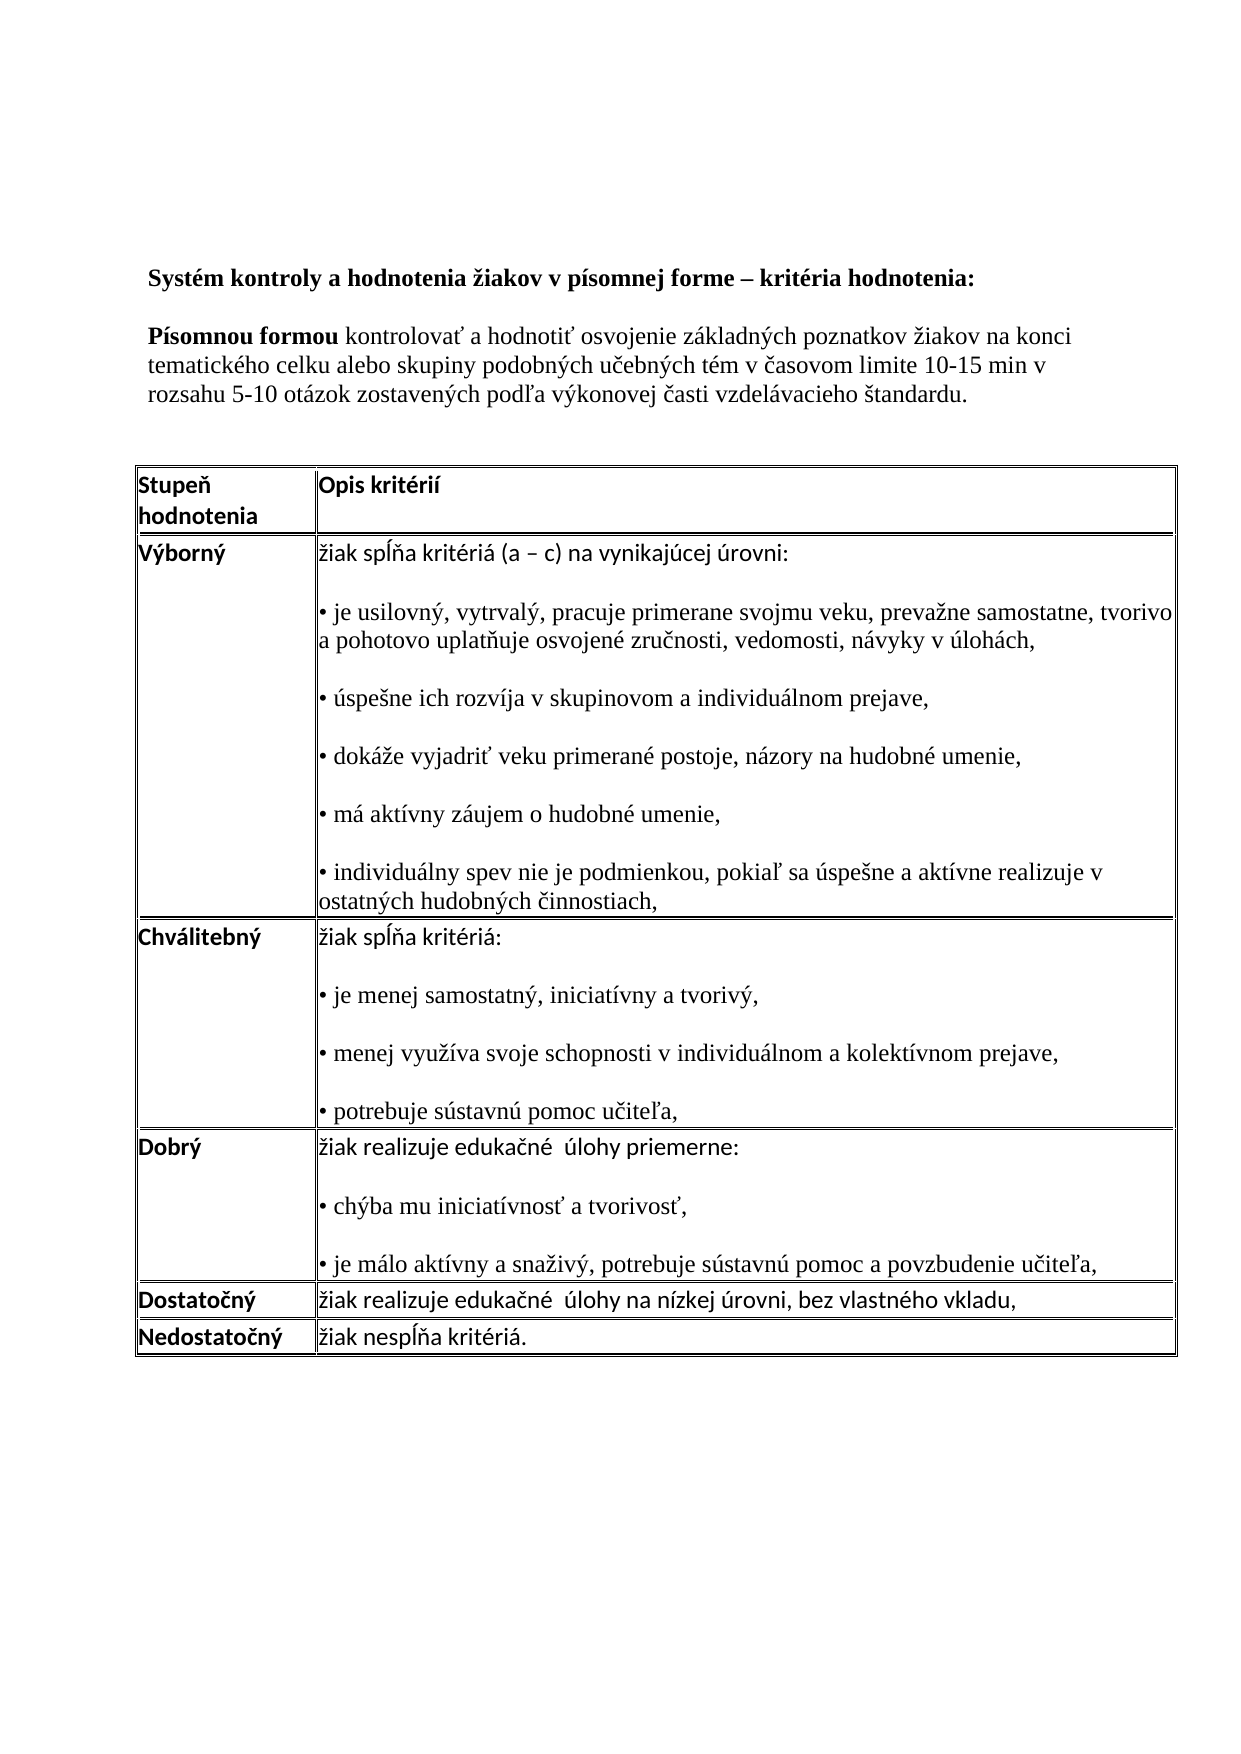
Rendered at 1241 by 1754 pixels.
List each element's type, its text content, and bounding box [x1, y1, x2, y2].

table_cell žiak spĺňa kritériá: • je menej samostatný, iniciatívny a tvorivý, • menej využíva svoje schopnosti v individuálnom a kolektívnom prejave, • potrebuje sústavnú pomoc učiteľa, [318, 916, 1175, 1127]
text Systém kontroly a hodnotenia žiakov v písomnej forme – kritéria hodnotenia: [148, 263, 1093, 292]
table_cell Výborný [138, 532, 315, 916]
table_cell Nedostatočný [138, 1316, 317, 1353]
table_cell žiak realizuje edukačné úlohy priemerne: • chýba mu iniciatívnosť a tvorivosť, • je málo aktívny a snaživý, potrebuje sústavnú pomoc a povzbudenie učiteľa, [317, 1127, 1176, 1279]
table_cell žiak realizuje edukačné úlohy na nízkej úrovni, bez vlastného vkladu, [318, 1280, 1175, 1316]
table_cell Chválitebný [138, 916, 315, 1127]
table_cell Dostatočný [138, 1280, 315, 1316]
table_header Stupeň hodnotenia [138, 468, 317, 532]
table_cell žiak spĺňa kritériá (a – c) na vynikajúcej úrovni: • je usilovný, vytrvalý, pracuje primerane svojmu veku, prevažne samostatne, tvorivo a pohotovo uplatňuje osvojené zručnosti, vedomosti, návyky v úlohách, • úspešne ich rozvíja v skupinovom a individuálnom prejave, • dokáže vyjadriť veku primerané postoje, názory na hudobné umenie, • má aktívny záujem o hudobné umenie, • individuálny spev nie je podmienkou, pokiaľ sa úspešne a aktívne realizuje v ostatných hudobných činnostiach, [318, 532, 1175, 916]
table_header Opis kritérií [317, 468, 1175, 532]
table_cell žiak nespĺňa kritériá. [317, 1316, 1175, 1353]
text Písomnou formou kontrolovať a hodnotiť osvojenie základných poznatkov žiakov na konci tematického celku alebo skupiny podobných učebných tém v časovom limite 10-15 min v rozsahu 5-10 otázok zostavených podľa výkonovej časti vzdelávacieho štandardu. [148, 321, 1093, 408]
table_cell Dobrý [136, 1127, 317, 1279]
